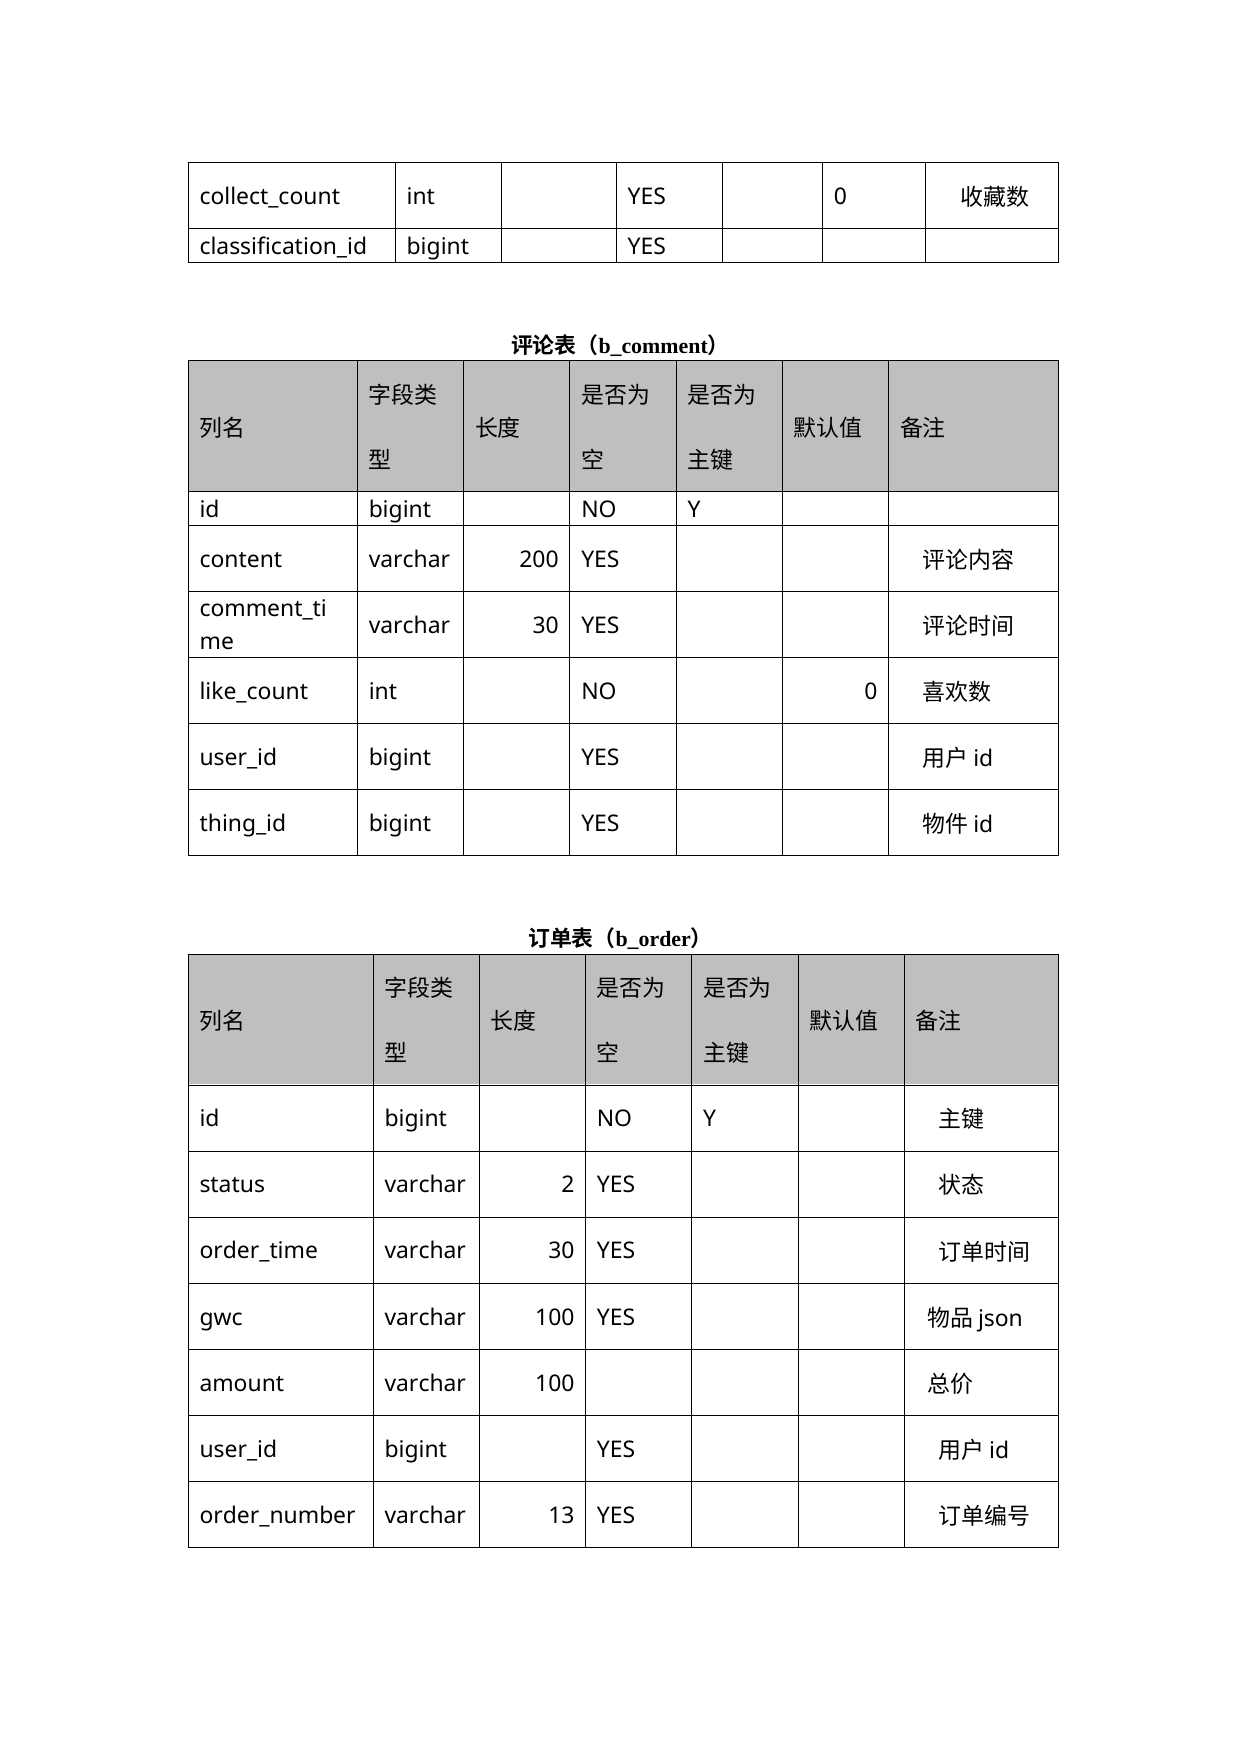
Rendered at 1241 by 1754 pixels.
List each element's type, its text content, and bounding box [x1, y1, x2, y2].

table_cell 0 [783, 658, 888, 723]
table_cell [692, 1218, 798, 1283]
table_cell [677, 592, 782, 657]
table_cell [692, 1350, 798, 1415]
table_cell YES [570, 724, 676, 789]
table_cell 收藏数 [926, 163, 1058, 228]
table_cell [464, 492, 569, 525]
table_cell [723, 163, 822, 228]
table_cell 评论时间 [889, 592, 1058, 657]
table_cell 评论内容 [889, 526, 1058, 591]
table_cell [823, 229, 925, 262]
table_cell 用户id [905, 1416, 1058, 1481]
table_cell 200 [464, 526, 569, 591]
table_cell [480, 1416, 585, 1481]
table_cell [889, 492, 1058, 525]
table_cell [799, 1284, 904, 1349]
table_cell YES [586, 1152, 691, 1217]
table_cell int [396, 163, 501, 228]
table_cell 用户id [889, 724, 1058, 789]
table_cell 订单时间 [905, 1218, 1058, 1283]
table_cell [692, 1152, 798, 1217]
table_cell YES [586, 1284, 691, 1349]
table_cell classification_id [189, 229, 395, 262]
table_cell bigint [374, 1416, 479, 1481]
table_cell [502, 163, 616, 228]
table_cell [464, 658, 569, 723]
table_cell content [189, 526, 357, 591]
table_cell status [189, 1152, 373, 1217]
table_cell [799, 1152, 904, 1217]
table_cell like_count [189, 658, 357, 723]
table_cell [692, 1416, 798, 1481]
table_cell [783, 492, 888, 525]
table_cell user_id [189, 724, 357, 789]
table_cell [799, 1218, 904, 1283]
table_cell 2 [480, 1152, 585, 1217]
table_cell YES [586, 1416, 691, 1481]
table_cell user_id [189, 1416, 373, 1481]
table_cell [677, 724, 782, 789]
table_header 是否为空 [570, 361, 676, 491]
table_header 列名 [189, 955, 373, 1084]
table_cell varchar [358, 526, 463, 591]
table_cell [586, 1350, 691, 1415]
table_header 是否为主键 [677, 361, 782, 491]
table_cell [723, 229, 822, 262]
table_cell gwc [189, 1284, 373, 1349]
table_cell YES [570, 592, 676, 657]
table_cell NO [586, 1086, 691, 1151]
table_cell [677, 790, 782, 855]
table_cell id [189, 492, 357, 525]
table_cell comment_time [189, 592, 357, 657]
table_header 字段类型 [358, 361, 463, 491]
table_cell int [358, 658, 463, 723]
table_cell order_number [189, 1482, 373, 1547]
table_cell varchar [374, 1482, 479, 1547]
table_cell [502, 229, 616, 262]
table_cell 状态 [905, 1152, 1058, 1217]
table_cell 订单编号 [905, 1482, 1058, 1547]
table_cell varchar [374, 1284, 479, 1349]
table_cell 0 [823, 163, 925, 228]
table_header 默认值 [799, 955, 904, 1084]
table_cell thing_id [189, 790, 357, 855]
table_cell collect_count [189, 163, 395, 228]
table_cell 30 [464, 592, 569, 657]
table_cell YES [617, 163, 722, 228]
table_cell [692, 1482, 798, 1547]
table_cell varchar [358, 592, 463, 657]
table_cell [799, 1086, 904, 1151]
table_cell [799, 1416, 904, 1481]
table_cell YES [586, 1482, 691, 1547]
table_cell [799, 1350, 904, 1415]
table_cell [464, 724, 569, 789]
table_cell id [189, 1086, 373, 1151]
table_header 默认值 [783, 361, 888, 491]
table_cell 100 [480, 1284, 585, 1349]
table_header 长度 [480, 955, 585, 1084]
table_cell 100 [480, 1350, 585, 1415]
table_cell [677, 526, 782, 591]
text 订单表（b_order） [187, 921, 1053, 953]
table_cell [783, 724, 888, 789]
table_cell bigint [396, 229, 501, 262]
table_header 备注 [905, 955, 1058, 1084]
table_cell 物件id [889, 790, 1058, 855]
table_cell YES [617, 229, 722, 262]
table_header 是否为空 [586, 955, 691, 1084]
table_header 字段类型 [374, 955, 479, 1084]
table_cell varchar [374, 1218, 479, 1283]
table_header 是否为主键 [692, 955, 798, 1084]
table_cell [692, 1284, 798, 1349]
table_header 备注 [889, 361, 1058, 491]
table_cell 30 [480, 1218, 585, 1283]
table_cell 总价 [905, 1350, 1058, 1415]
table_cell [480, 1086, 585, 1151]
table_cell [799, 1482, 904, 1547]
table_cell amount [189, 1350, 373, 1415]
table_cell [677, 658, 782, 723]
table_cell YES [586, 1218, 691, 1283]
table_cell [783, 526, 888, 591]
table_cell NO [570, 492, 676, 525]
table_cell [783, 592, 888, 657]
table_cell [926, 229, 1058, 262]
table_cell varchar [374, 1152, 479, 1217]
table_cell Y [677, 492, 782, 525]
table_cell bigint [358, 790, 463, 855]
table_cell [464, 790, 569, 855]
table_header 长度 [464, 361, 569, 491]
table_cell [783, 790, 888, 855]
table_cell bigint [374, 1086, 479, 1151]
table_cell 物品json [905, 1284, 1058, 1349]
table_cell varchar [374, 1350, 479, 1415]
table_cell YES [570, 526, 676, 591]
table_header 列名 [189, 361, 357, 491]
table_cell NO [570, 658, 676, 723]
table_cell 13 [480, 1482, 585, 1547]
table_cell bigint [358, 724, 463, 789]
table_cell order_time [189, 1218, 373, 1283]
table_cell Y [692, 1086, 798, 1151]
table_cell 主键 [905, 1086, 1058, 1151]
table_cell YES [570, 790, 676, 855]
text 评论表（b_comment） [187, 328, 1053, 360]
table_cell 喜欢数 [889, 658, 1058, 723]
table_cell bigint [358, 492, 463, 525]
